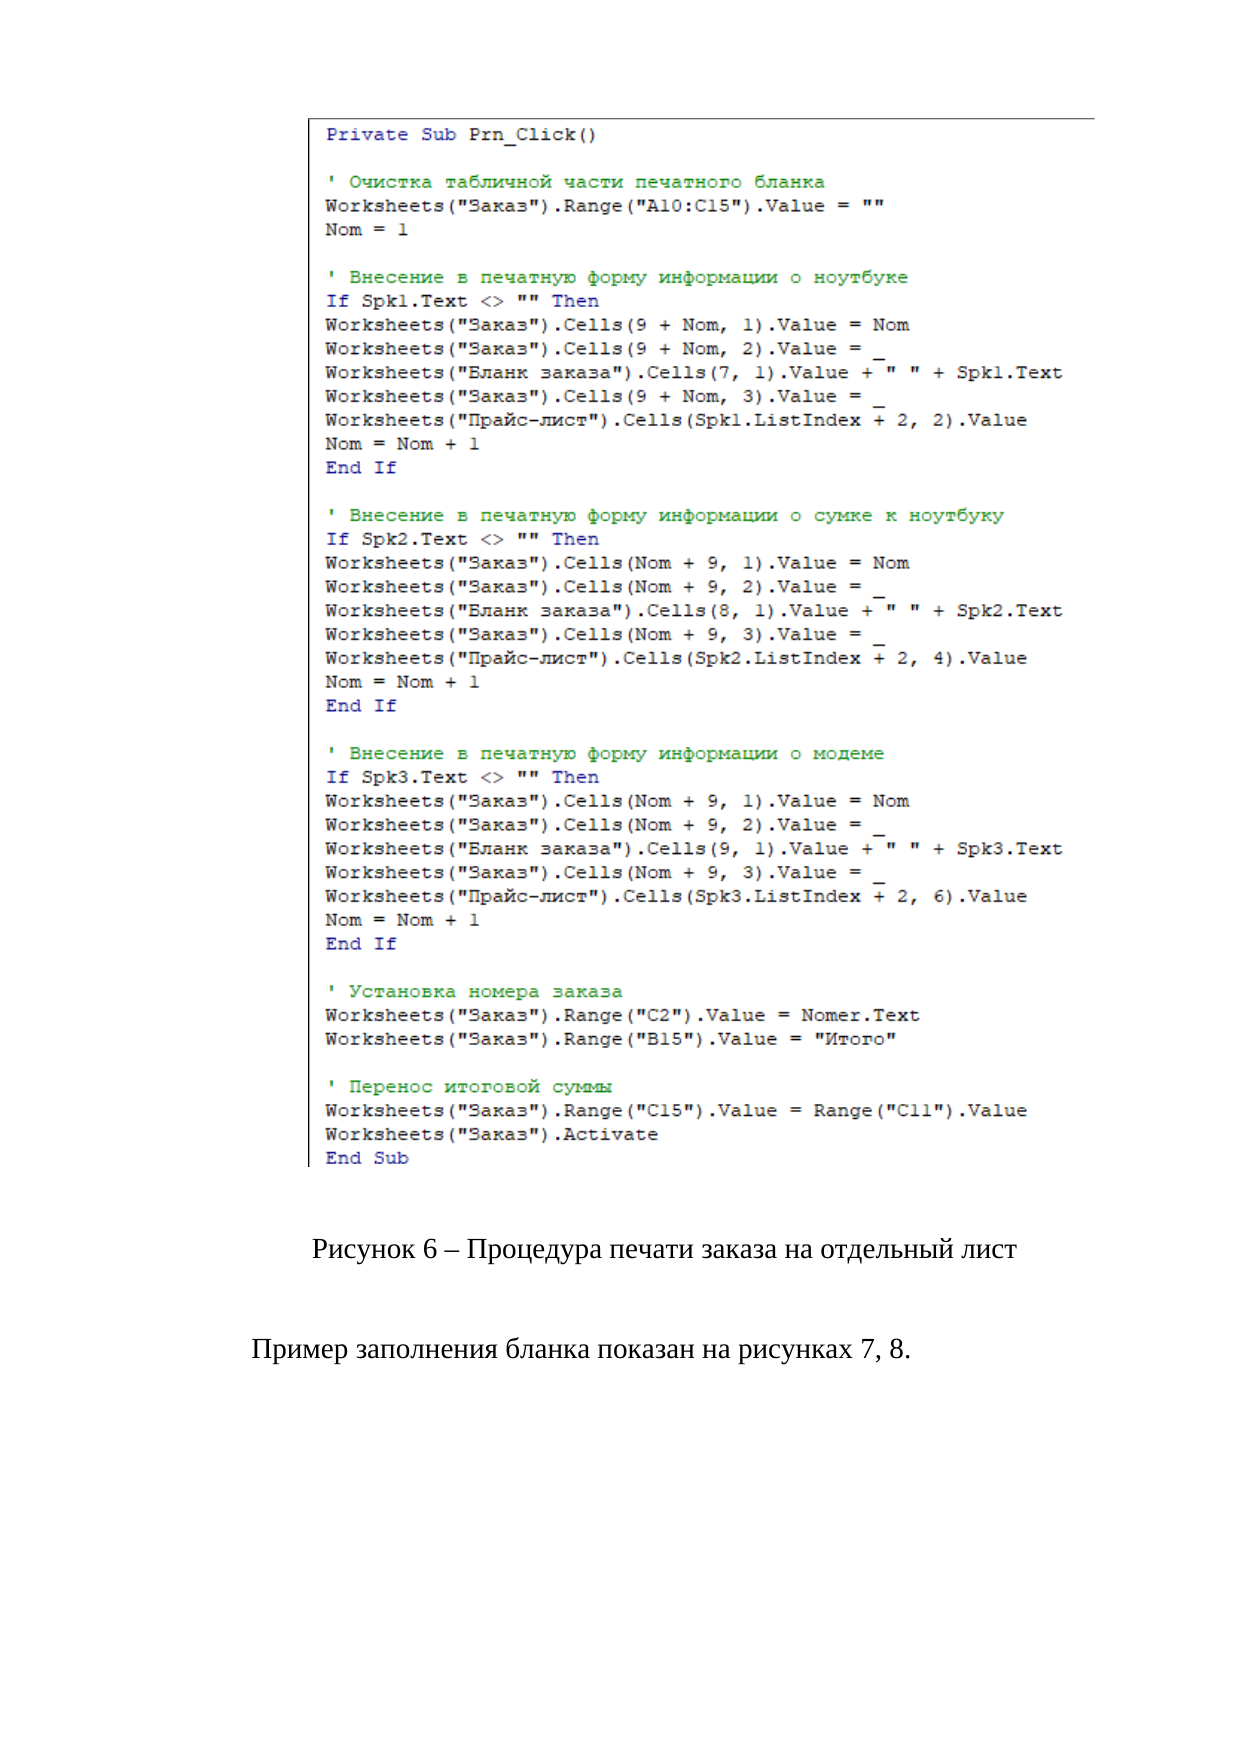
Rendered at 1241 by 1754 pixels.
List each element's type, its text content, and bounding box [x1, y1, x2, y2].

text Пример заполнения бланка показан на рисунках 7, 8. [177, 1331, 1152, 1365]
picture [308, 118, 1095, 1167]
text Рисунок 6 – Процедура печати заказа на отдельный лист [177, 1231, 1152, 1264]
